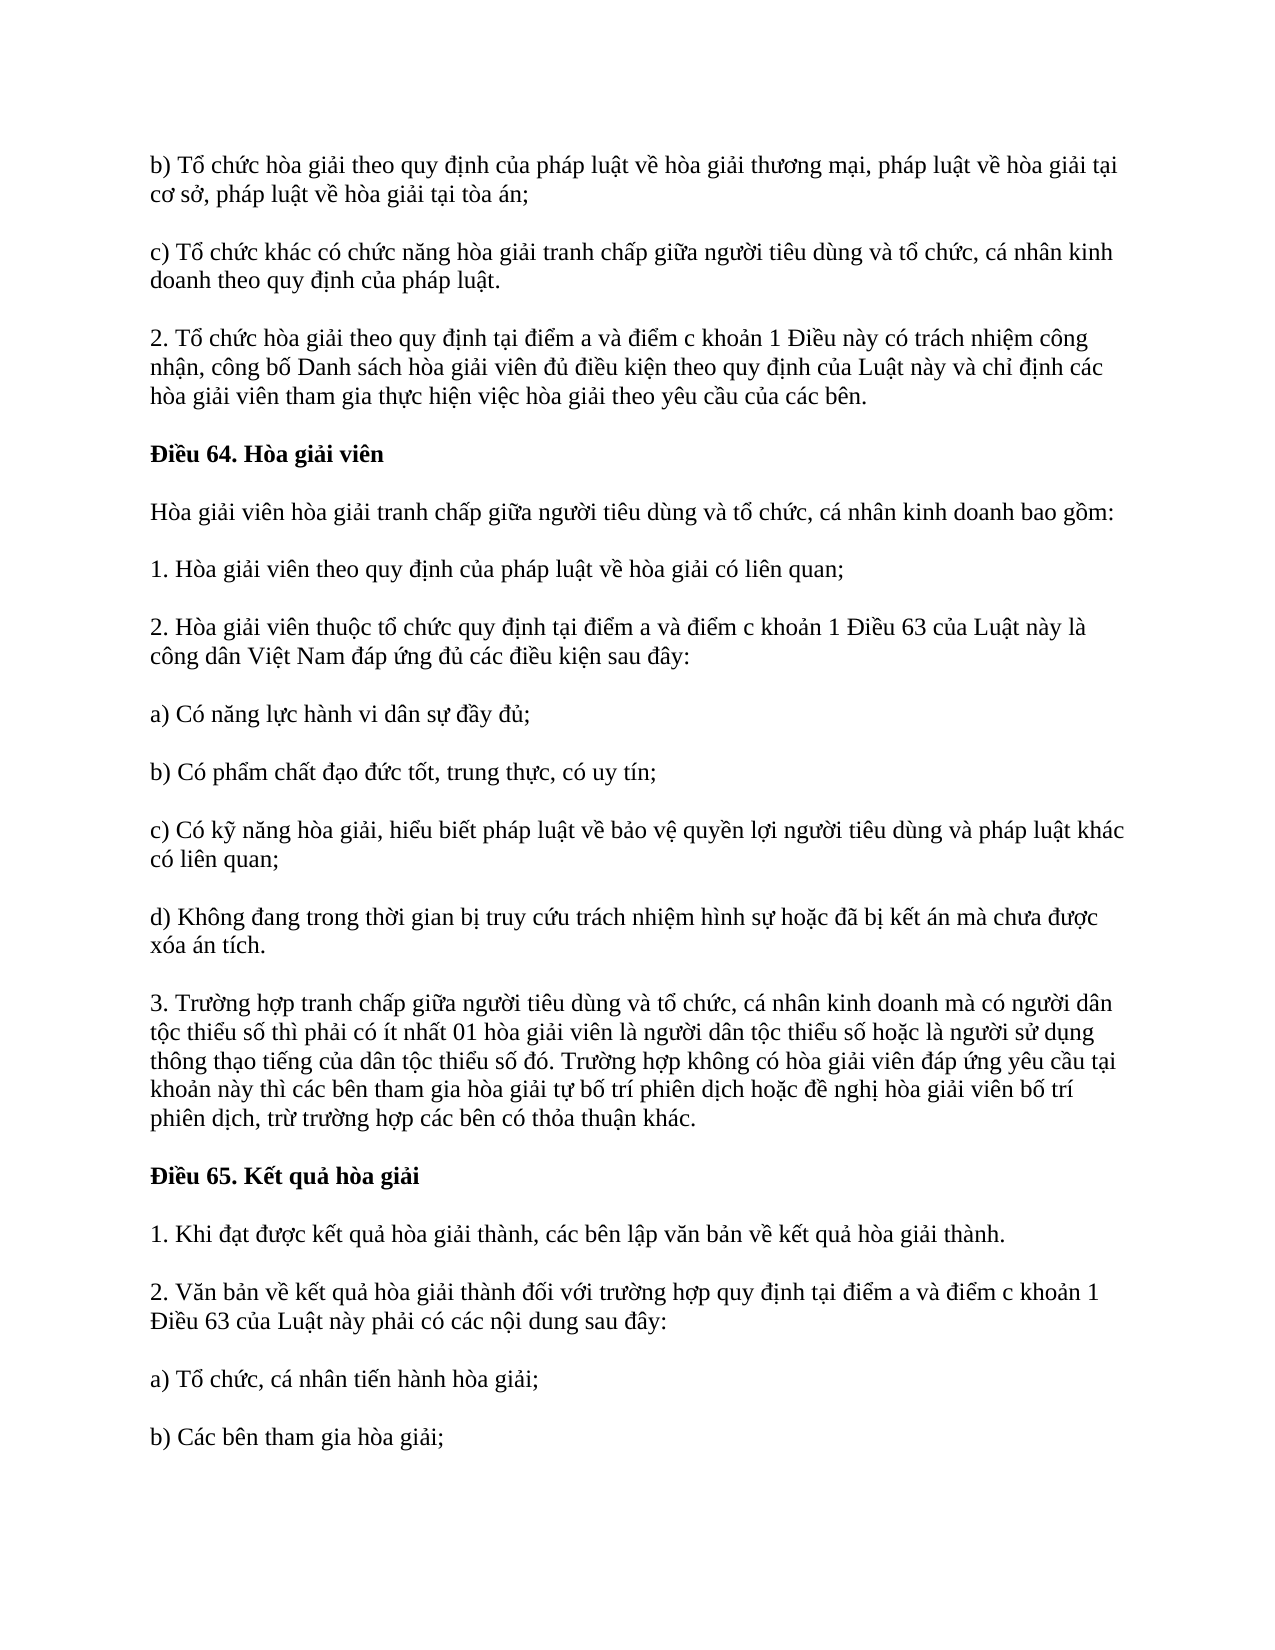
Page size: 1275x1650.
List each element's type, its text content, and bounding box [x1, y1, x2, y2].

text 2. Văn bản về kết quả hòa giải thành đối với trường hợp quy định tại điểm a và điểm c khoản 1 Điều 63 của Luật này phải có các nội dung sau đây: [150, 1277, 1125, 1334]
text 1. Hòa giải viên theo quy định của pháp luật về hòa giải có liên quan; [150, 554, 1125, 583]
text c) Tổ chức khác có chức năng hòa giải tranh chấp giữa người tiêu dùng và tổ chức, cá nhân kinh doanh theo quy định của pháp luật. [150, 237, 1125, 294]
text d) Không đang trong thời gian bị truy cứu trách nhiệm hình sự hoặc đã bị kết án mà chưa được xóa án tích. [150, 902, 1125, 959]
text 2. Hòa giải viên thuộc tổ chức quy định tại điểm a và điểm c khoản 1 Điều 63 của Luật này là công dân Việt Nam đáp ứng đủ các điều kiện sau đây: [150, 612, 1125, 670]
text 1. Khi đạt được kết quả hòa giải thành, các bên lập văn bản về kết quả hòa giải thành. [150, 1219, 1125, 1248]
text 2. Tổ chức hòa giải theo quy định tại điểm a và điểm c khoản 1 Điều này có trách nhiệm công nhận, công bố Danh sách hòa giải viên đủ điều kiện theo quy định của Luật này và chỉ định các hòa giải viên tham gia thực hiện việc hòa giải theo yêu cầu của các bên. [150, 323, 1125, 409]
text b) Các bên tham gia hòa giải; [150, 1422, 1125, 1450]
text Điều 64. Hòa giải viên [150, 439, 1125, 467]
text a) Có năng lực hành vi dân sự đầy đủ; [150, 699, 1125, 728]
text b) Tổ chức hòa giải theo quy định của pháp luật về hòa giải thương mại, pháp luật về hòa giải tại cơ sở, pháp luật về hòa giải tại tòa án; [150, 150, 1125, 207]
text 3. Trường hợp tranh chấp giữa người tiêu dùng và tổ chức, cá nhân kinh doanh mà có người dân tộc thiểu số thì phải có ít nhất 01 hòa giải viên là người dân tộc thiểu số hoặc là người sử dụng thông thạo tiếng của dân tộc thiểu số đó. Trường hợp không có hòa giải viên đáp ứng yêu cầu tại khoản này thì các bên tham gia hòa giải tự bố trí phiên dịch hoặc đề nghị hòa giải viên bố trí phiên dịch, trừ trường hợp các bên có thỏa thuận khác. [150, 988, 1125, 1132]
text Hòa giải viên hòa giải tranh chấp giữa người tiêu dùng và tổ chức, cá nhân kinh doanh bao gồm: [150, 497, 1125, 525]
text b) Có phẩm chất đạo đức tốt, trung thực, có uy tín; [150, 757, 1125, 786]
text Điều 65. Kết quả hòa giải [150, 1161, 1125, 1190]
text c) Có kỹ năng hòa giải, hiểu biết pháp luật về bảo vệ quyền lợi người tiêu dùng và pháp luật khác có liên quan; [150, 815, 1125, 872]
text a) Tổ chức, cá nhân tiến hành hòa giải; [150, 1364, 1125, 1392]
